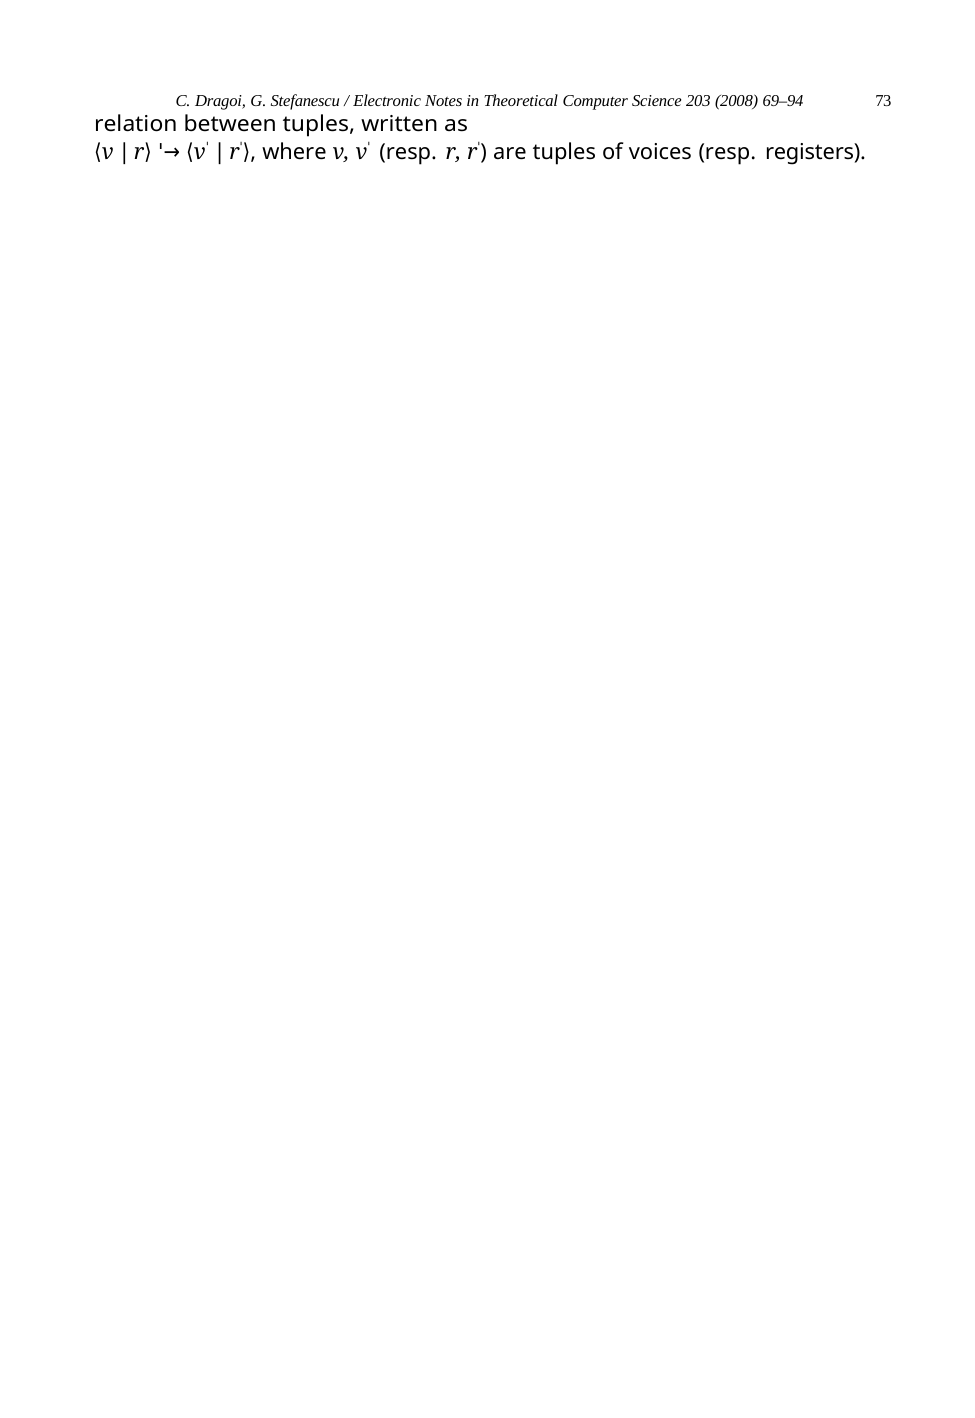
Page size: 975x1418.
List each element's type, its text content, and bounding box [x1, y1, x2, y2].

text ⟨v | r⟩ '→ ⟨v' | r'⟩, where v, v' (resp. r, r') are tuples of voices (resp. registers). [94, 137, 923, 165]
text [94, 110, 893, 137]
